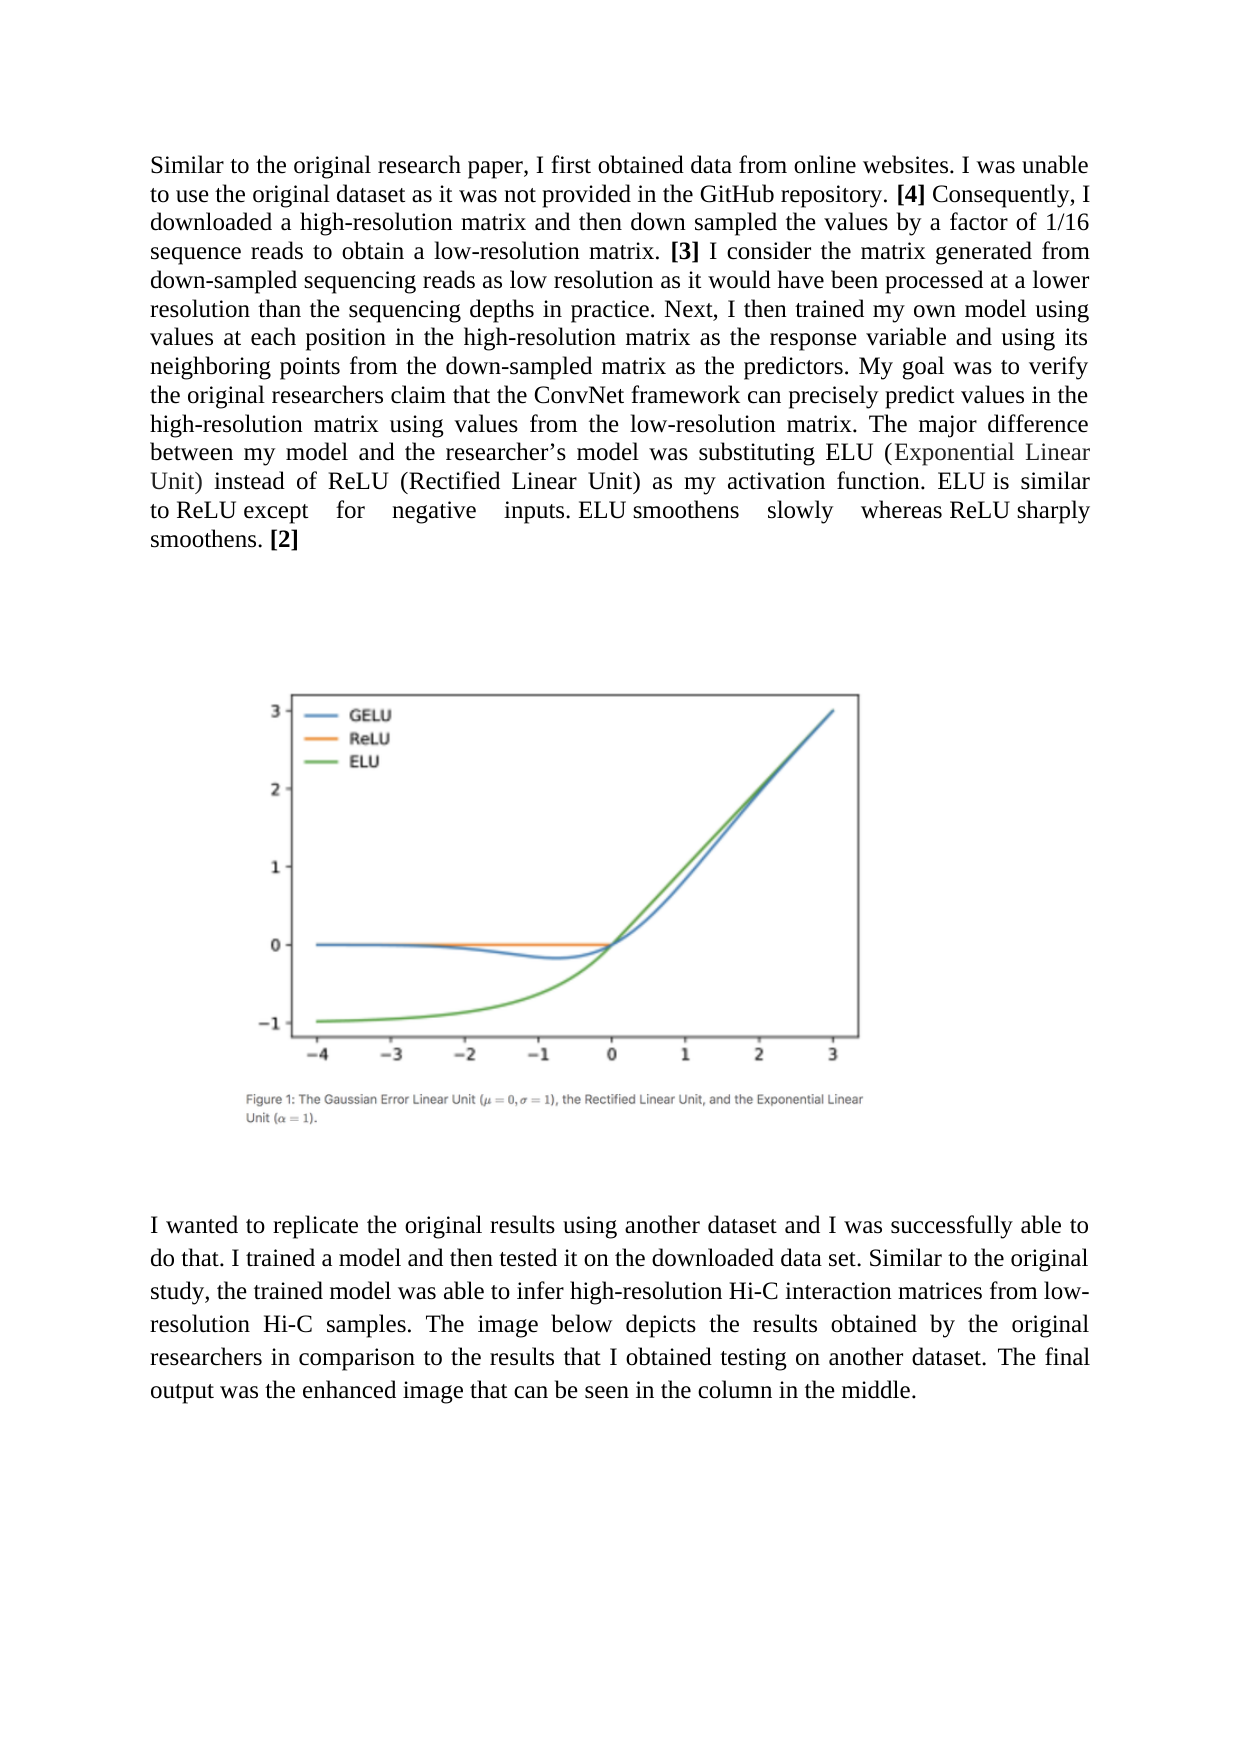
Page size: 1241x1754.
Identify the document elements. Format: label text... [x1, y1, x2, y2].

text I wanted to replicate the original results using another dataset and I was successfully able to do that. I trained a model and then tested it on the downloaded data set. Similar to the original study, the trained model was able to infer high-resolution Hi-C interaction matrices from low-resolution Hi-C samples. The image below depicts the results obtained by the original researchers in comparison to the results that I obtained testing on another dataset. The final output was the enhanced image that can be seen in the column in the middle. [150, 1210, 1090, 1404]
picture [234, 672, 908, 1140]
text Similar to the original research paper, I first obtained data from online websites. I was unable to use the original dataset as it was not provided in the GitHub repository. [4] Consequently, I downloaded a high-resolution matrix and then down sampled the values by a factor of 1/16 sequence reads to obtain a low-resolution matrix. [3] I consider the matrix generated from down-sampled sequencing reads as low resolution as it would have been processed at a lower resolution than the sequencing depths in practice. Next, I then trained my own model using values at each position in the high-resolution matrix as the response variable and using its neighboring points from the down-sampled matrix as the predictors. My goal was to verify the original researchers claim that the ConvNet framework can precisely predict values in the high-resolution matrix using values from the low-resolution matrix. The major difference between my model and the researcher’s model was substituting ELU (Exponential Linear Unit) instead of ReLU (Rectified Linear Unit) as my activation function. ELU is similar to ReLU except for negative inputs. ELU smoothens slowly whereas ReLU sharply smoothens. [2] [150, 150, 1090, 552]
